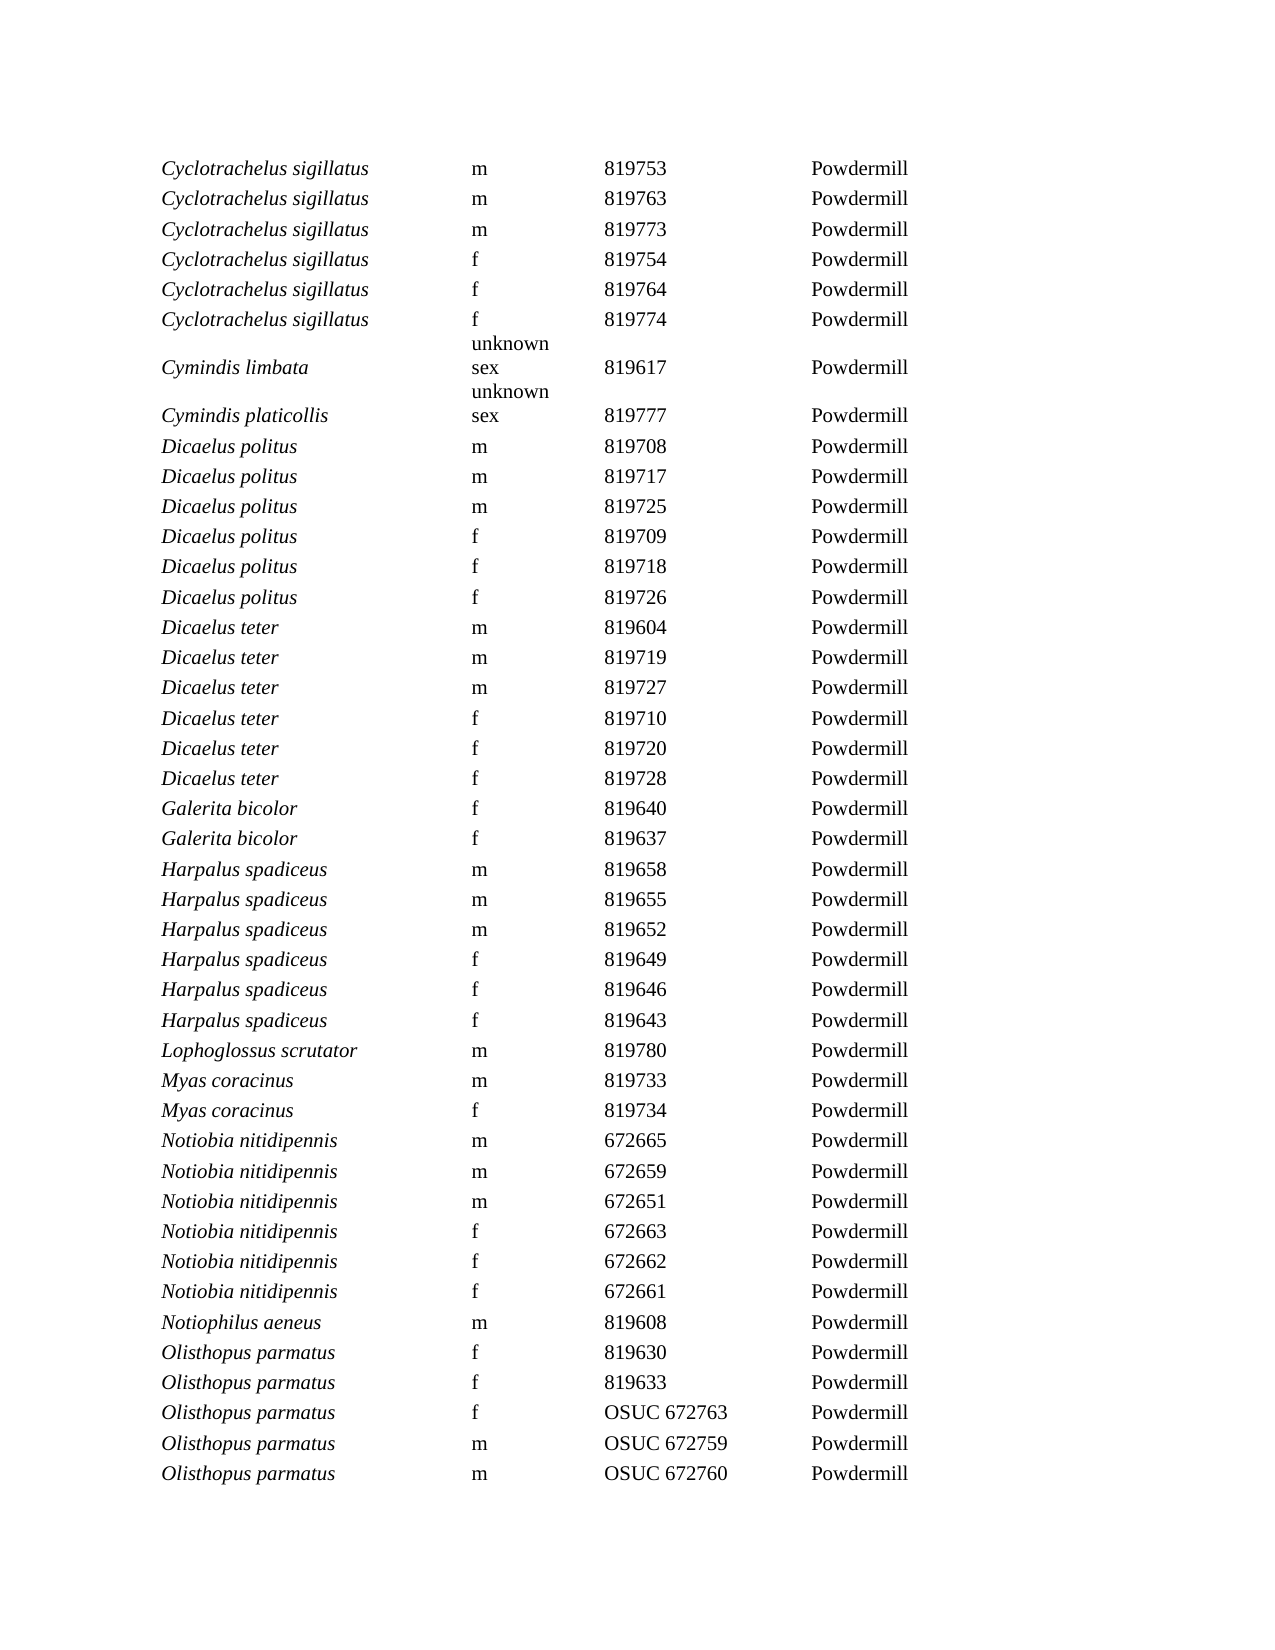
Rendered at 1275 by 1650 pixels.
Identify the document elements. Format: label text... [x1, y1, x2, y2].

table_cell 819646 [593, 971, 800, 1001]
table_cell Powdermill [800, 730, 1095, 760]
table_cell Harpalus spadiceus [150, 881, 460, 911]
table_cell 819763 [593, 180, 800, 210]
table_cell OSUC 672759 [593, 1424, 800, 1454]
table_cell Powdermill [800, 428, 1095, 458]
table_cell f [460, 1001, 593, 1032]
table_cell 819777 [593, 379, 800, 427]
table_cell m [460, 488, 593, 518]
table_cell Powdermill [800, 548, 1095, 578]
table_cell Cymindis platicollis [150, 379, 460, 427]
table_cell Olisthopus parmatus [150, 1364, 460, 1394]
table_cell unknown sex [460, 379, 593, 427]
table_cell m [460, 1455, 593, 1485]
table_cell Powdermill [800, 1062, 1095, 1092]
table_cell Dicaelus politus [150, 579, 460, 609]
table_cell Powdermill [800, 1183, 1095, 1213]
table_cell m [460, 150, 593, 180]
table_cell Lophoglossus scrutator [150, 1032, 460, 1062]
table_cell Powdermill [800, 790, 1095, 820]
table_cell Powdermill [800, 1243, 1095, 1273]
table_cell f [460, 699, 593, 729]
table_cell 672665 [593, 1122, 800, 1152]
table_cell Powdermill [800, 1455, 1095, 1485]
table_cell Powdermill [800, 241, 1095, 271]
table_cell Powdermill [800, 971, 1095, 1001]
table_cell f [460, 1273, 593, 1303]
table_cell m [460, 428, 593, 458]
table_cell Powdermill [800, 1394, 1095, 1424]
table_cell m [460, 1304, 593, 1334]
table_cell Notiobia nitidipennis [150, 1213, 460, 1243]
table_cell Powdermill [800, 579, 1095, 609]
table_cell Dicaelus teter [150, 760, 460, 790]
table_cell 819718 [593, 548, 800, 578]
table_cell Powdermill [800, 699, 1095, 729]
table_cell f [460, 548, 593, 578]
table_cell Powdermill [800, 518, 1095, 548]
table_cell 819710 [593, 699, 800, 729]
table_cell Powdermill [800, 669, 1095, 699]
table_cell 672651 [593, 1183, 800, 1213]
table_cell OSUC 672763 [593, 1394, 800, 1424]
table_cell Cyclotrachelus sigillatus [150, 150, 460, 180]
table_cell Powdermill [800, 609, 1095, 639]
table_cell 819643 [593, 1001, 800, 1032]
table_cell Harpalus spadiceus [150, 850, 460, 881]
table_cell Dicaelus politus [150, 488, 460, 518]
table_cell Powdermill [800, 820, 1095, 850]
table_cell Notiobia nitidipennis [150, 1122, 460, 1152]
table_cell 819719 [593, 639, 800, 669]
table_cell m [460, 1183, 593, 1213]
table_cell Powdermill [800, 1334, 1095, 1364]
table_cell 819617 [593, 331, 800, 379]
table_cell Harpalus spadiceus [150, 971, 460, 1001]
table_cell 819733 [593, 1062, 800, 1092]
table_cell f [460, 730, 593, 760]
table_cell Powdermill [800, 271, 1095, 301]
table_cell m [460, 180, 593, 210]
table_cell Myas coracinus [150, 1092, 460, 1122]
table_cell Olisthopus parmatus [150, 1455, 460, 1485]
table_cell Powdermill [800, 941, 1095, 971]
table_cell Powdermill [800, 1032, 1095, 1062]
table_cell Powdermill [800, 488, 1095, 518]
table_cell 819658 [593, 850, 800, 881]
table_cell m [460, 911, 593, 941]
table_cell 819726 [593, 579, 800, 609]
table_cell Cyclotrachelus sigillatus [150, 180, 460, 210]
table_cell m [460, 881, 593, 911]
table_cell 819774 [593, 301, 800, 331]
table_cell Dicaelus teter [150, 639, 460, 669]
table_cell 819652 [593, 911, 800, 941]
table_cell m [460, 1424, 593, 1454]
table_cell f [460, 790, 593, 820]
table_cell Notiophilus aeneus [150, 1304, 460, 1334]
table_cell 672661 [593, 1273, 800, 1303]
table_cell 819630 [593, 1334, 800, 1364]
table_cell Powdermill [800, 180, 1095, 210]
table_cell 819637 [593, 820, 800, 850]
table_cell unknown sex [460, 331, 593, 379]
table_cell f [460, 1364, 593, 1394]
table_cell 819773 [593, 210, 800, 241]
table_cell Dicaelus politus [150, 548, 460, 578]
table_cell Powdermill [800, 1122, 1095, 1152]
table_cell 819728 [593, 760, 800, 790]
table_cell 819604 [593, 609, 800, 639]
table_cell 819649 [593, 941, 800, 971]
table_cell 819753 [593, 150, 800, 180]
table_cell Powdermill [800, 1273, 1095, 1303]
table_cell Olisthopus parmatus [150, 1334, 460, 1364]
table_cell m [460, 1062, 593, 1092]
table_cell Cyclotrachelus sigillatus [150, 241, 460, 271]
table_cell Powdermill [800, 458, 1095, 488]
table_cell Olisthopus parmatus [150, 1394, 460, 1424]
table_cell Dicaelus teter [150, 669, 460, 699]
table_cell f [460, 301, 593, 331]
table_cell 819633 [593, 1364, 800, 1394]
table_cell Harpalus spadiceus [150, 941, 460, 971]
table_cell Powdermill [800, 911, 1095, 941]
table_cell m [460, 210, 593, 241]
table_cell m [460, 669, 593, 699]
table_cell Galerita bicolor [150, 820, 460, 850]
table_cell Dicaelus politus [150, 518, 460, 548]
table_cell f [460, 579, 593, 609]
table_cell f [460, 271, 593, 301]
table_cell Cyclotrachelus sigillatus [150, 271, 460, 301]
table_cell 672659 [593, 1153, 800, 1183]
table_cell Powdermill [800, 760, 1095, 790]
table_cell 819727 [593, 669, 800, 699]
table_cell f [460, 1243, 593, 1273]
table_cell Dicaelus teter [150, 609, 460, 639]
table_cell f [460, 971, 593, 1001]
table_cell 819725 [593, 488, 800, 518]
table_cell 819720 [593, 730, 800, 760]
table_cell Myas coracinus [150, 1062, 460, 1092]
table_cell Cyclotrachelus sigillatus [150, 301, 460, 331]
table_cell 819608 [593, 1304, 800, 1334]
table_cell Powdermill [800, 379, 1095, 427]
table_cell Powdermill [800, 1001, 1095, 1032]
table_cell f [460, 1334, 593, 1364]
table_cell Harpalus spadiceus [150, 1001, 460, 1032]
table_cell Harpalus spadiceus [150, 911, 460, 941]
table_cell 672663 [593, 1213, 800, 1243]
table_cell f [460, 760, 593, 790]
table_cell m [460, 850, 593, 881]
table_cell f [460, 1394, 593, 1424]
table_cell 672662 [593, 1243, 800, 1273]
table_cell f [460, 820, 593, 850]
table_cell Olisthopus parmatus [150, 1424, 460, 1454]
table_cell Dicaelus teter [150, 730, 460, 760]
table_cell 819708 [593, 428, 800, 458]
table_cell f [460, 941, 593, 971]
table_cell f [460, 518, 593, 548]
table_cell Dicaelus teter [150, 699, 460, 729]
table_cell 819640 [593, 790, 800, 820]
table_cell Powdermill [800, 1424, 1095, 1454]
table_cell Cyclotrachelus sigillatus [150, 210, 460, 241]
table_cell m [460, 1032, 593, 1062]
table_cell Powdermill [800, 639, 1095, 669]
table_cell f [460, 1092, 593, 1122]
table_cell Powdermill [800, 1364, 1095, 1394]
table_cell Powdermill [800, 1213, 1095, 1243]
table_cell Dicaelus politus [150, 458, 460, 488]
table_cell f [460, 1213, 593, 1243]
table_cell Notiobia nitidipennis [150, 1183, 460, 1213]
table_cell m [460, 609, 593, 639]
table_cell m [460, 458, 593, 488]
table_cell f [460, 241, 593, 271]
table_cell m [460, 1153, 593, 1183]
table_cell Powdermill [800, 1092, 1095, 1122]
table_cell Powdermill [800, 881, 1095, 911]
table_cell 819655 [593, 881, 800, 911]
table_cell Notiobia nitidipennis [150, 1153, 460, 1183]
table_cell Powdermill [800, 331, 1095, 379]
table_cell 819764 [593, 271, 800, 301]
table_cell Powdermill [800, 210, 1095, 241]
table_cell 819717 [593, 458, 800, 488]
table_cell m [460, 1122, 593, 1152]
table_cell Powdermill [800, 301, 1095, 331]
table_cell Powdermill [800, 1153, 1095, 1183]
table_cell 819709 [593, 518, 800, 548]
table_cell Dicaelus politus [150, 428, 460, 458]
table_cell 819734 [593, 1092, 800, 1122]
table_cell Notiobia nitidipennis [150, 1243, 460, 1273]
table_cell Cymindis limbata [150, 331, 460, 379]
table_cell 819754 [593, 241, 800, 271]
table_cell Notiobia nitidipennis [150, 1273, 460, 1303]
table_cell Powdermill [800, 150, 1095, 180]
table_cell OSUC 672760 [593, 1455, 800, 1485]
table_cell m [460, 639, 593, 669]
table_cell 819780 [593, 1032, 800, 1062]
table_cell Powdermill [800, 850, 1095, 881]
table_cell Galerita bicolor [150, 790, 460, 820]
table_cell Powdermill [800, 1304, 1095, 1334]
